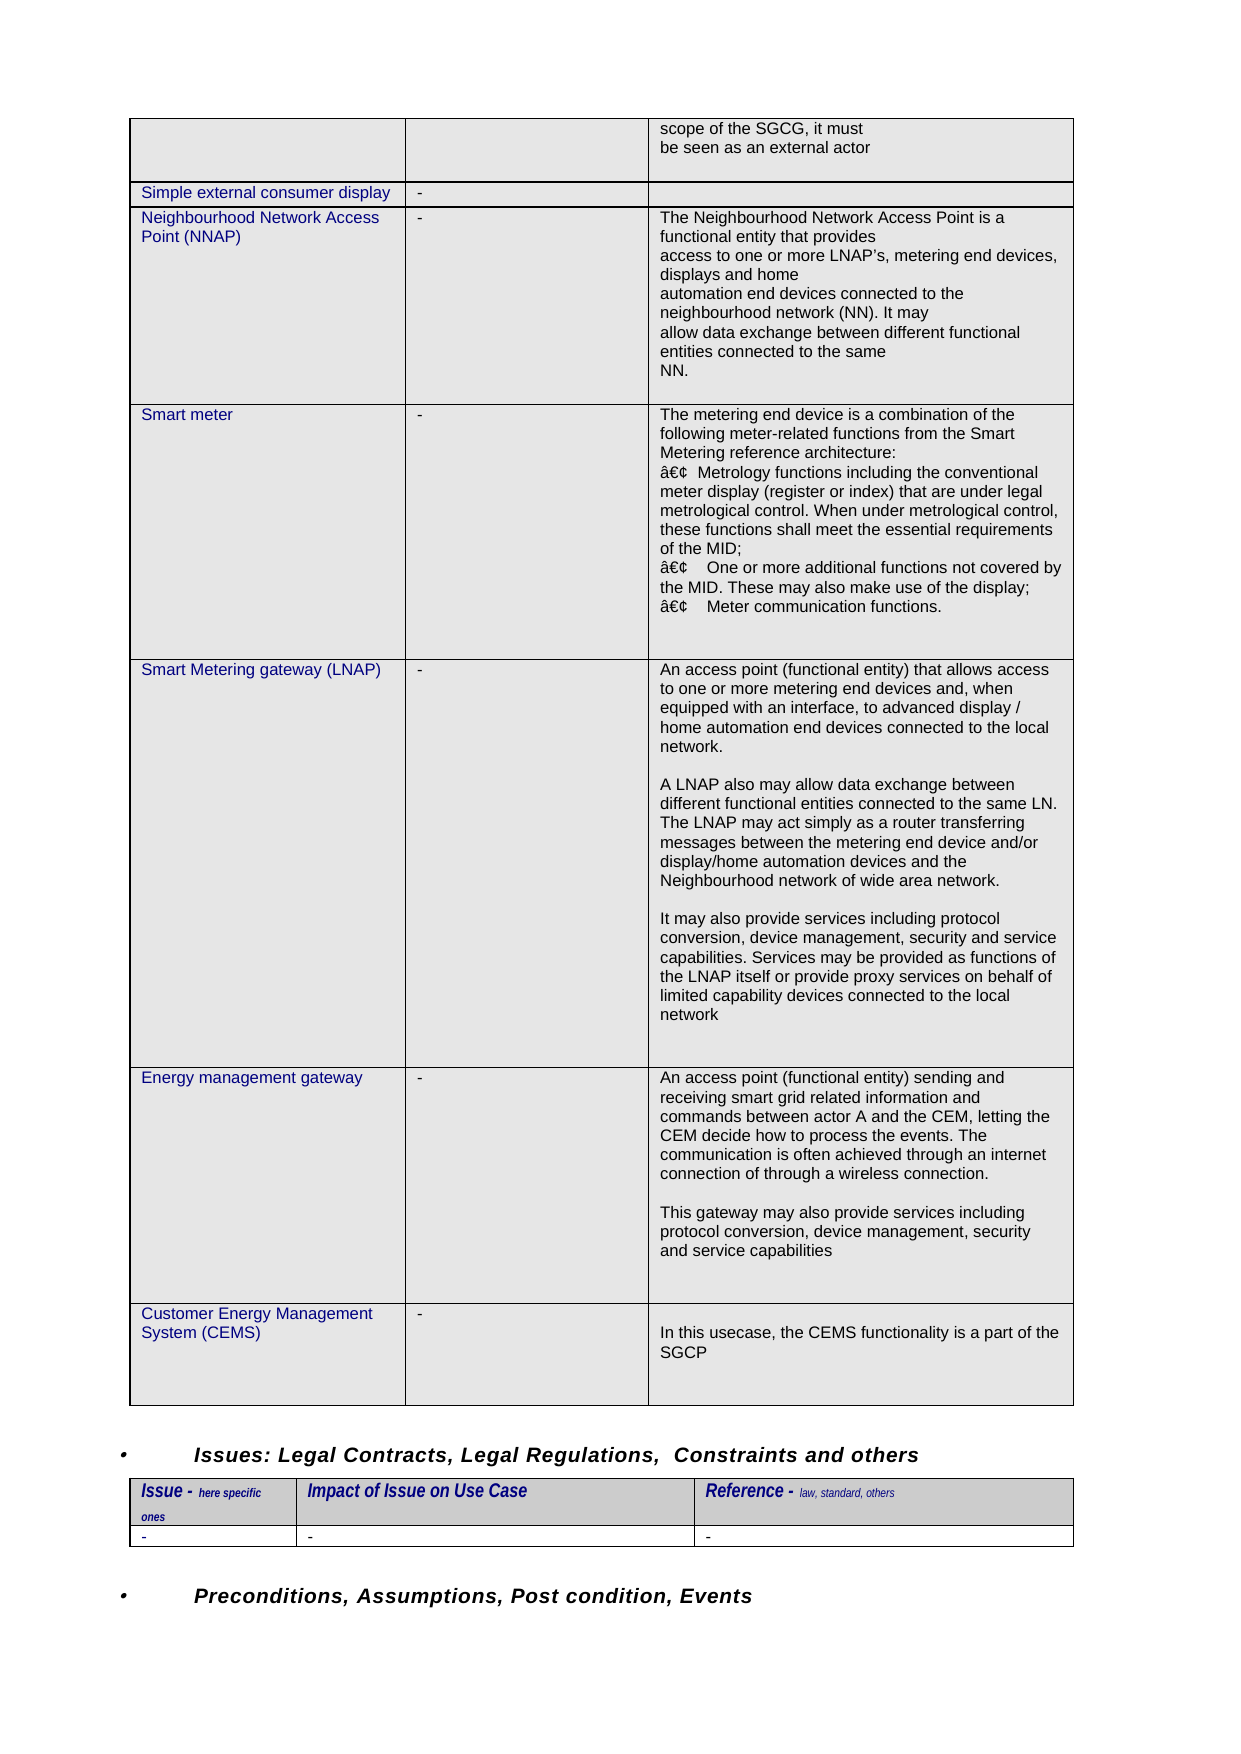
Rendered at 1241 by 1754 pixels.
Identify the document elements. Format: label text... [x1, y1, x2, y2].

table_cell - [406, 405, 648, 659]
table_cell - [406, 1304, 648, 1405]
table_cell In this usecase, the CEMS functionality is a part of the SGCP [649, 1304, 1073, 1405]
table_cell - [406, 183, 648, 206]
table_cell [649, 183, 1073, 206]
table_cell - [406, 208, 648, 404]
table_cell Neighbourhood Network Access Point (NNAP) [131, 208, 405, 404]
table_cell Simple external consumer display [131, 183, 405, 206]
table_cell - [406, 1068, 648, 1303]
table_cell - [406, 119, 648, 181]
subtitle Issues: Legal Contracts, Legal Regulations, Constraints and others [118, 1443, 1122, 1467]
table_cell Smart Metering gateway (LNAP) [131, 660, 405, 1067]
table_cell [131, 119, 405, 181]
table_cell Energy management gateway [131, 1068, 405, 1303]
table_header Impact of Issue on Use Case [297, 1479, 694, 1525]
table_cell - [406, 660, 648, 1067]
table_cell An access point (functional entity) sending and receiving smart grid related information and commands between actor A and the CEM, letting the CEM decide how to process the events. The communication is often achieved through an internet connection of through a wireless connection. This gateway may also provide services including protocol conversion, device management, security and service capabilities [649, 1068, 1073, 1303]
table_cell - [297, 1526, 694, 1546]
table_cell - [131, 1526, 296, 1546]
table_cell Smart meter [131, 405, 405, 659]
table_cell The Neighbourhood Network Access Point is a functional entity that provides access to one or more LNAP’s, metering end devices, displays and home automation end devices connected to the neighbourhood network (NN). It may allow data exchange between different functional entities connected to the same NN. [649, 208, 1073, 404]
subtitle Preconditions, Assumptions, Post condition, Events [118, 1584, 1122, 1608]
table_cell Customer Energy Management System (CEMS) [131, 1304, 405, 1405]
table_cell An access point (functional entity) that allows access to one or more metering end devices and, when equipped with an interface, to advanced display / home automation end devices connected to the local network. A LNAP also may allow data exchange between different functional entities connected to the same LN. The LNAP may act simply as a router transferring messages between the metering end device and/or display/home automation devices and the Neighbourhood network of wide area network. It may also provide services including protocol conversion, device management, security and service capabilities. Services may be provided as functions of the LNAP itself or provide proxy services on behalf of limited capability devices connected to the local network [649, 660, 1073, 1067]
table_header Issue - here specific ones [131, 1479, 296, 1525]
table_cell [649, 119, 1073, 181]
table_cell The metering end device is a combination of the following meter-related functions from the Smart Metering reference architecture: â€¢ Metrology functions including the conventional meter display (register or index) that are under legal metrological control. When under metrological control, these functions shall meet the essential requirements of the MID; â€¢ One or more additional functions not covered by the MID. These may also make use of the display; â€¢ Meter communication functions. [649, 405, 1073, 659]
table_cell - [695, 1526, 1073, 1546]
table_header Reference - law, standard, others [695, 1479, 1073, 1525]
